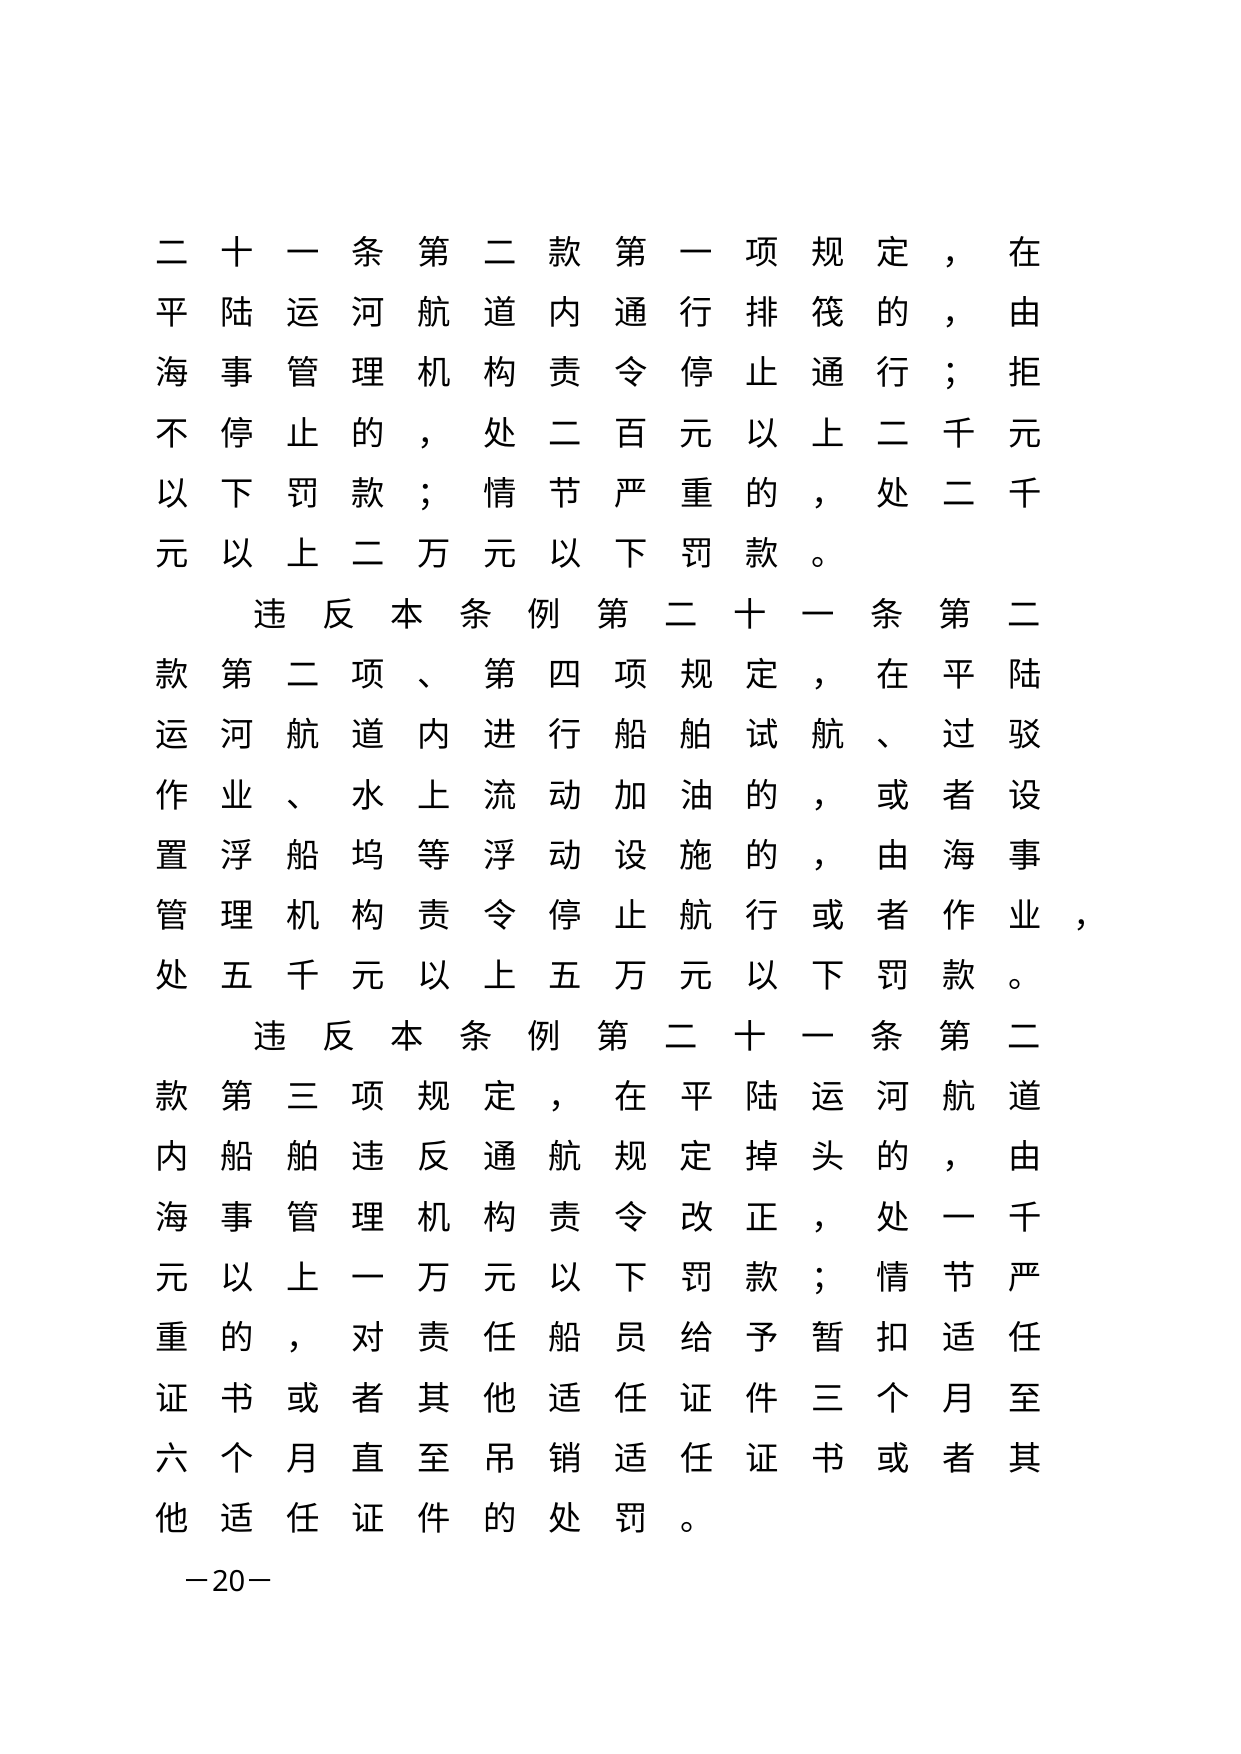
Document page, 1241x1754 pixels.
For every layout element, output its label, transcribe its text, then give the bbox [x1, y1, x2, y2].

text 第三十一条 违反本条例第二十一条第二款第一项规定，在平陆运河航道内通行排筏的，由海事管理机构责令停止通行；拒不停止的，处二百元以上二千元以下罚款；情节严重的，处二千元以上二万元以下罚款。 [155, 219, 1073, 581]
text 违反本条例第二十一条第二款第二项、第四项规定，在平陆运河航道内进行船舶试航、过驳作业、水上流动加油的，或者设置浮船坞等浮动设施的，由海事管理机构责令停止航行或者作业，处五千元以上五万元以下罚款。 [155, 581, 1073, 1003]
text 违反本条例第二十一条第二款第三项规定，在平陆运河航道内船舶违反通航规定掉头的，由海事管理机构责令改正，处一千元以上一万元以下罚款；情节严重的，对责任船员给予暂扣适任证书或者其他适任证件三个月至六个月直至吊销适任证书或者其他适任证件的处罚。 [155, 1003, 1073, 1546]
